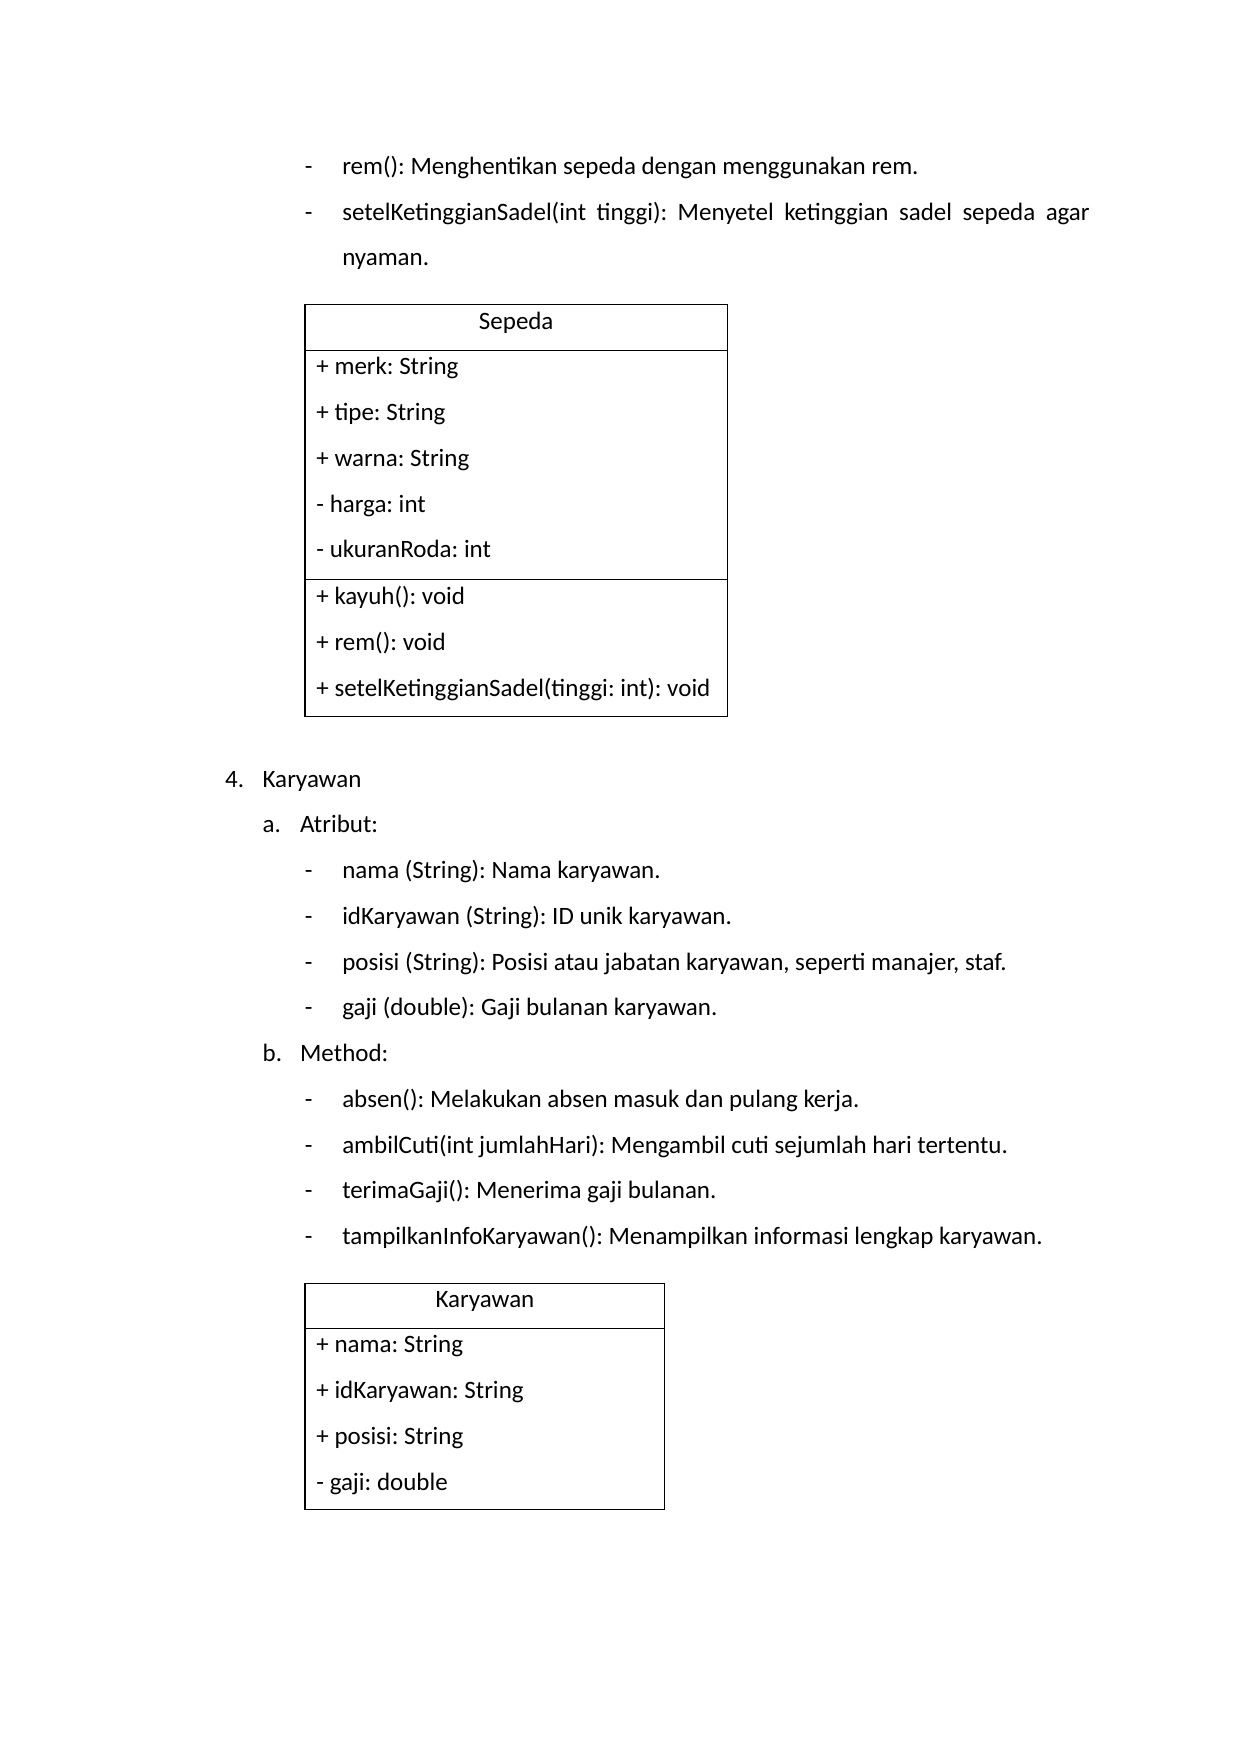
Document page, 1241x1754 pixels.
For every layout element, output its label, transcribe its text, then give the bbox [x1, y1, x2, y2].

list ambilCuti(int jumlahHari): Mengambil cuti sejumlah hari tertentu. [304, 1129, 1090, 1159]
table_header Karyawan [306, 1284, 664, 1327]
list gaji (double): Gaji bulanan karyawan. [304, 992, 1090, 1022]
list nama (String): Nama karyawan. [304, 854, 1090, 885]
list Method: [262, 1037, 1090, 1068]
list posisi (String): Posisi atau jabatan karyawan, seperti manajer, staf. [304, 946, 1090, 976]
list absen(): Melakukan absen masuk dan pulang kerja. [304, 1083, 1090, 1113]
table_header Sepeda [306, 305, 727, 349]
table_cell + kayuh(): void + rem(): void + setelKetinggianSadel(tinggi: int): void [306, 580, 727, 716]
list tampilkanInfoKaryawan(): Menampilkan informasi lengkap karyawan. [304, 1220, 1090, 1251]
list rem(): Menghentikan sepeda dengan menggunakan rem. [304, 150, 1090, 181]
list Karyawan [225, 763, 1090, 793]
table_cell + nama: String + idKaryawan: String + posisi: String - gaji: double [306, 1329, 664, 1509]
table_cell + merk: String + tipe: String + warna: String - harga: int - ukuranRoda: int [306, 351, 727, 579]
list terimaGaji(): Menerima gaji bulanan. [304, 1174, 1090, 1205]
list Atribut: [262, 809, 1090, 839]
list idKaryawan (String): ID unik karyawan. [304, 900, 1090, 931]
list setelKetinggianSadel(int tinggi): Menyetel ketinggian sadel sepeda agar nyaman. [304, 196, 1090, 272]
